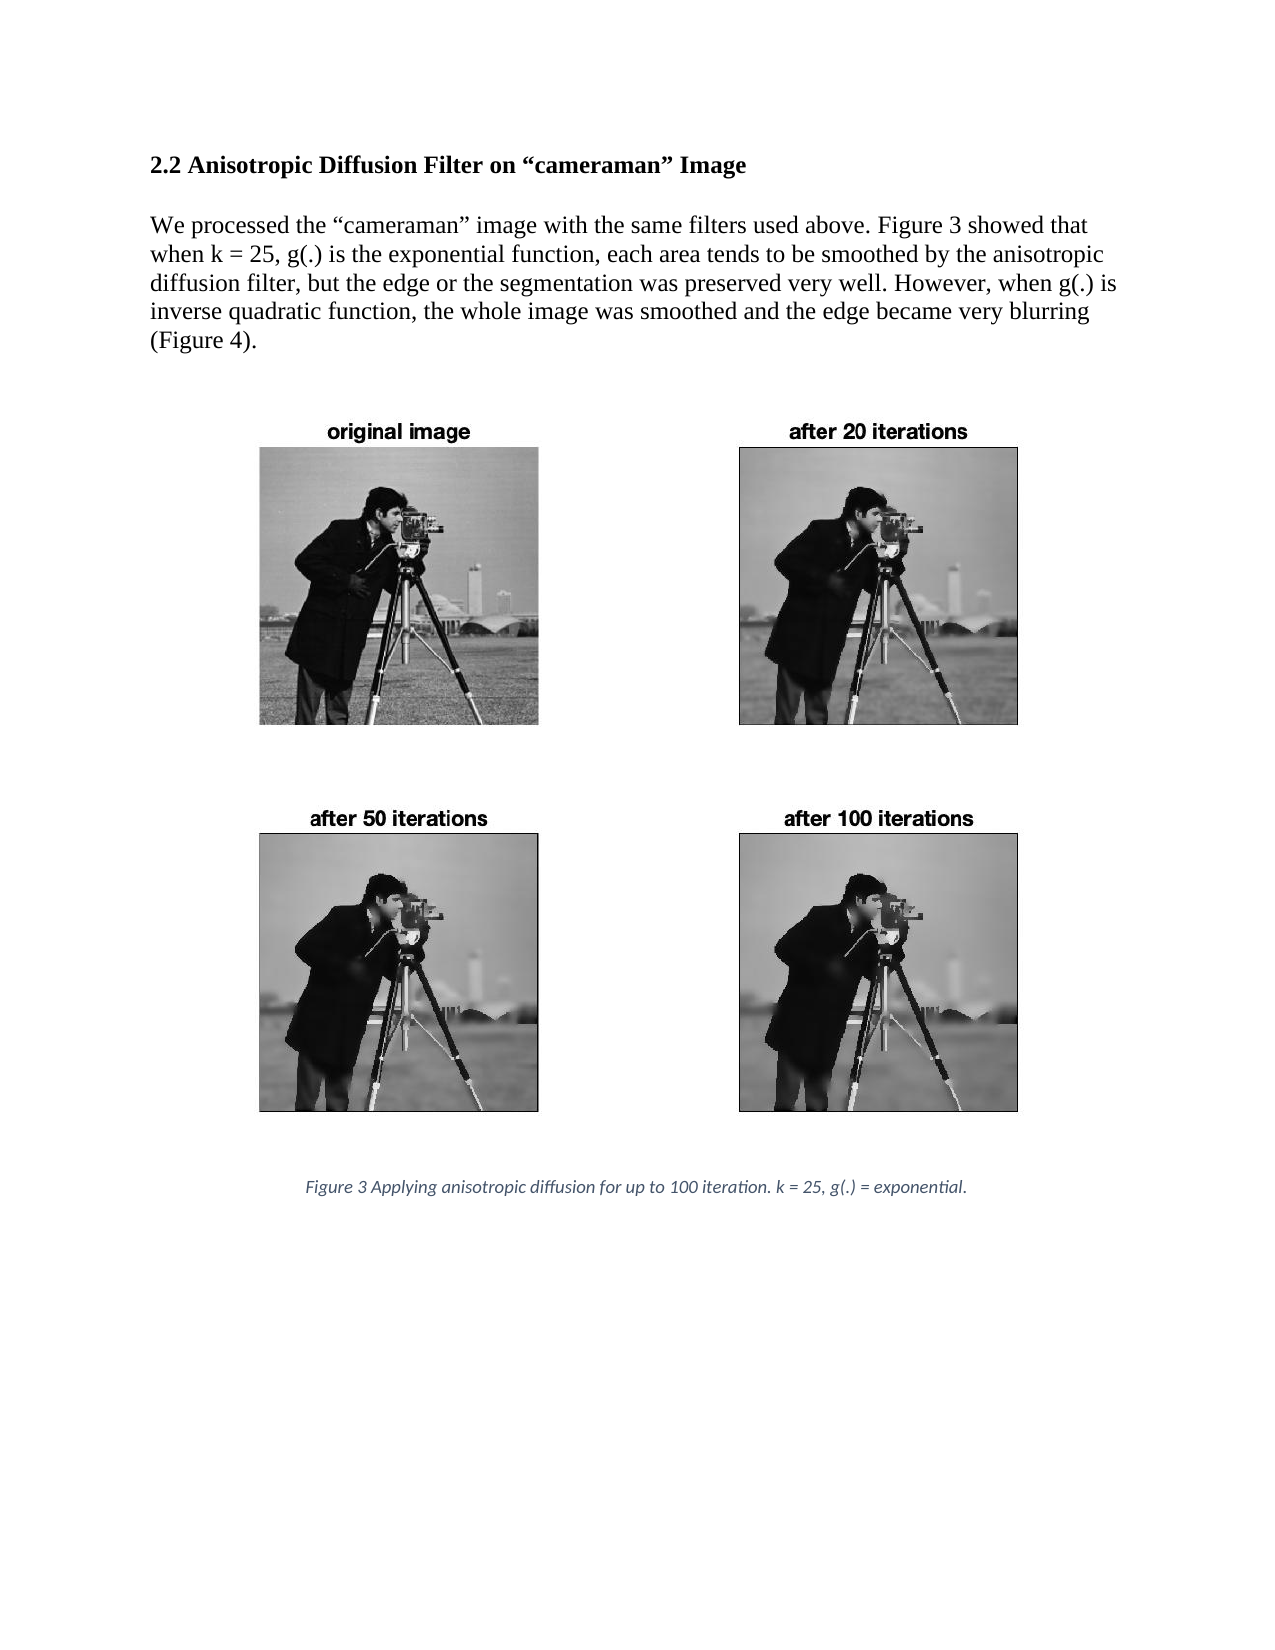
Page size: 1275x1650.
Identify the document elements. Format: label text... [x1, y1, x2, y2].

list We processed the “cameraman” image with the same filters used above. Figure 3 showed that when k = 25, g(.) is the exponential function, each area tends to be smoothed by the anisotropic diffusion filter, but the edge or the segmentation was preserved very well. However, when g(.) is inverse quadratic function, the whole image was smoothed and the edge became very blurring (Figure 4). [150, 210, 1125, 354]
text Figure 3 Applying anisotropic diffusion for up to 100 iteration. k = 25, g(.) = exponential. [150, 1175, 1125, 1198]
picture [204, 385, 1072, 1147]
subtitle 2.2 Anisotropic Diffusion Filter on “cameraman” Image [150, 150, 1125, 179]
